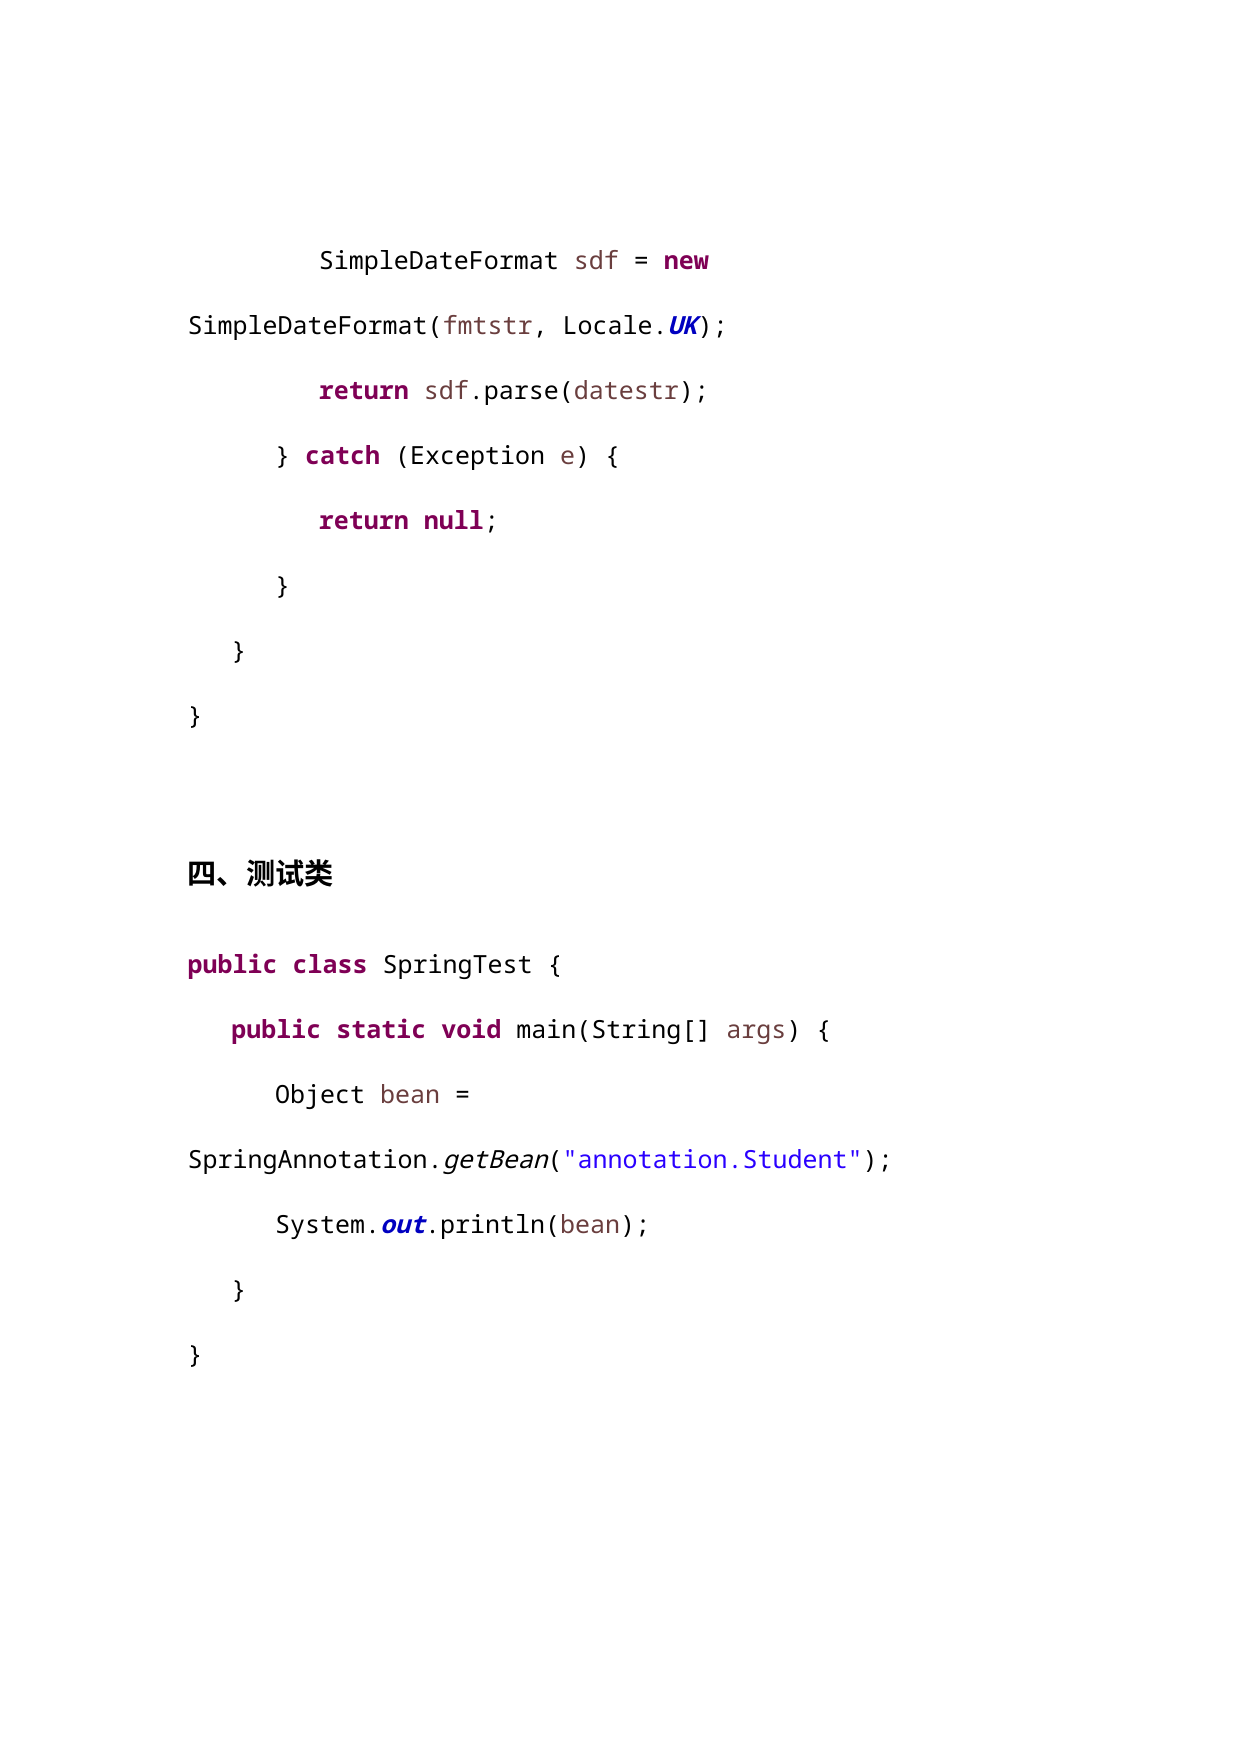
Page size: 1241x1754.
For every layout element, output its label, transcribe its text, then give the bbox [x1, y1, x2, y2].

text SimpleDateFormat sdf = new SimpleDateFormat(fmtstr, Locale.UK); [187, 227, 1053, 357]
text System.out.println(bean); [187, 1191, 1053, 1256]
text return sdf.parse(datestr); [187, 357, 1053, 422]
text } [187, 617, 1053, 682]
text } [187, 1321, 1053, 1386]
text public static void main(String[] args) { [187, 996, 1053, 1061]
text } [187, 1256, 1053, 1321]
text } [187, 552, 1053, 617]
text return null; [187, 487, 1053, 552]
text public class SpringTest { [187, 931, 1053, 996]
text Object bean = SpringAnnotation.getBean("annotation.Student"); [187, 1061, 1053, 1191]
subtitle 四、测试类 [187, 839, 1053, 904]
text } [187, 682, 1053, 747]
text } catch (Exception e) { [187, 422, 1053, 487]
